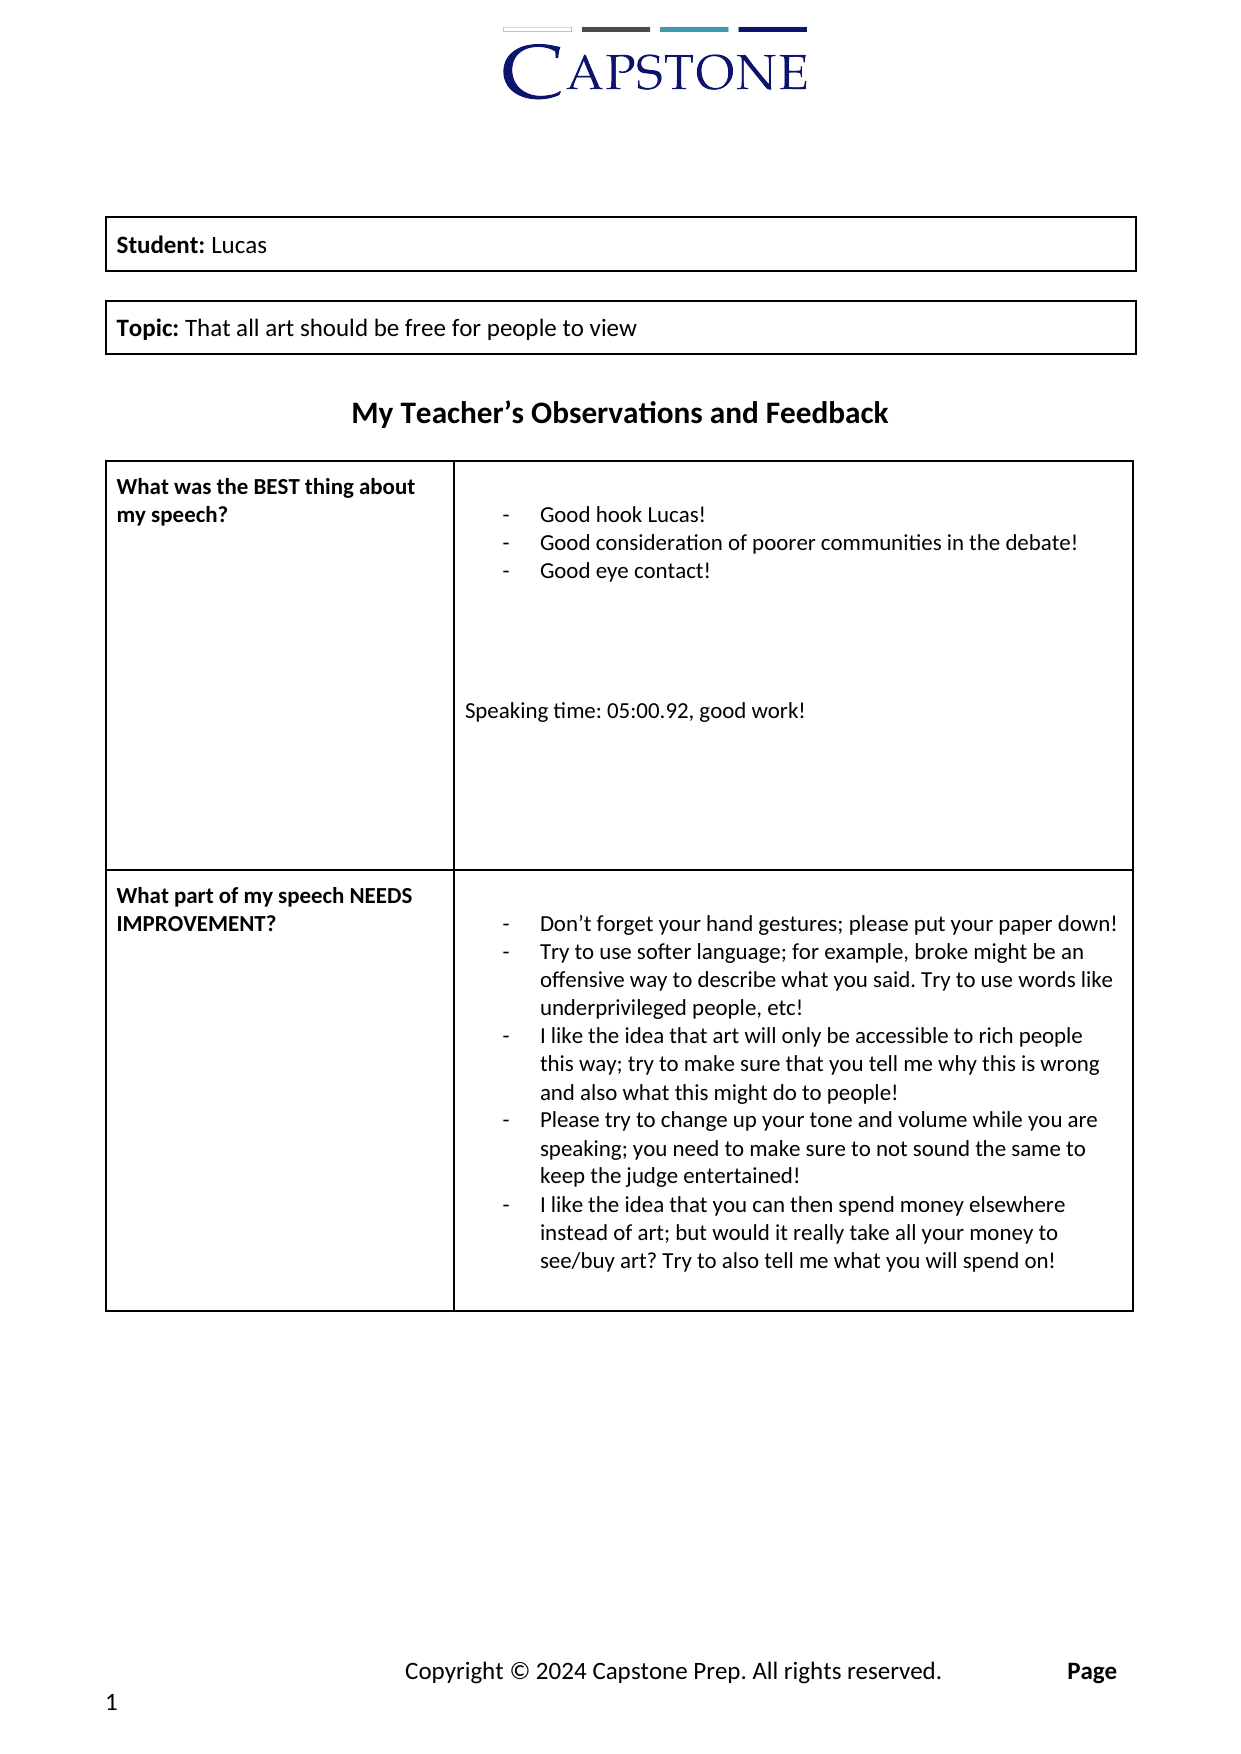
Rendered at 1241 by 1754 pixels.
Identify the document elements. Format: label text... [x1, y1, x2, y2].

table_cell What part of my speech NEEDS IMPROVEMENT? [107, 871, 453, 1309]
table_header Good hook Lucas! Good consideration of poorer communities in the debate! Good eye contact! Speaking time: 05:00.92, good work! [455, 462, 1132, 869]
table_header What was the BEST thing about my speech? [107, 462, 453, 869]
picture [495, 18, 816, 106]
text My Teacher’s Observations and Feedback [105, 393, 1135, 432]
table_header Topic: That all art should be free for people to view [107, 302, 1135, 353]
table_header Student: Lucas [107, 218, 1135, 270]
table_cell Don’t forget your hand gestures; please put your paper down! Try to use softer language; for example, broke might be an offensive way to describe what you said. Try to use words like underprivileged people, etc! I like the idea that art will only be accessible to rich people this way; try to make sure that you tell me why this is wrong and also what this might do to people! Please try to change up your tone and volume while you are speaking; you need to make sure to not sound the same to keep the judge entertained! I like the idea that you can then spend money elsewhere instead of art; but would it really take all your money to see/buy art? Try to also tell me what you will spend on! [455, 871, 1132, 1309]
